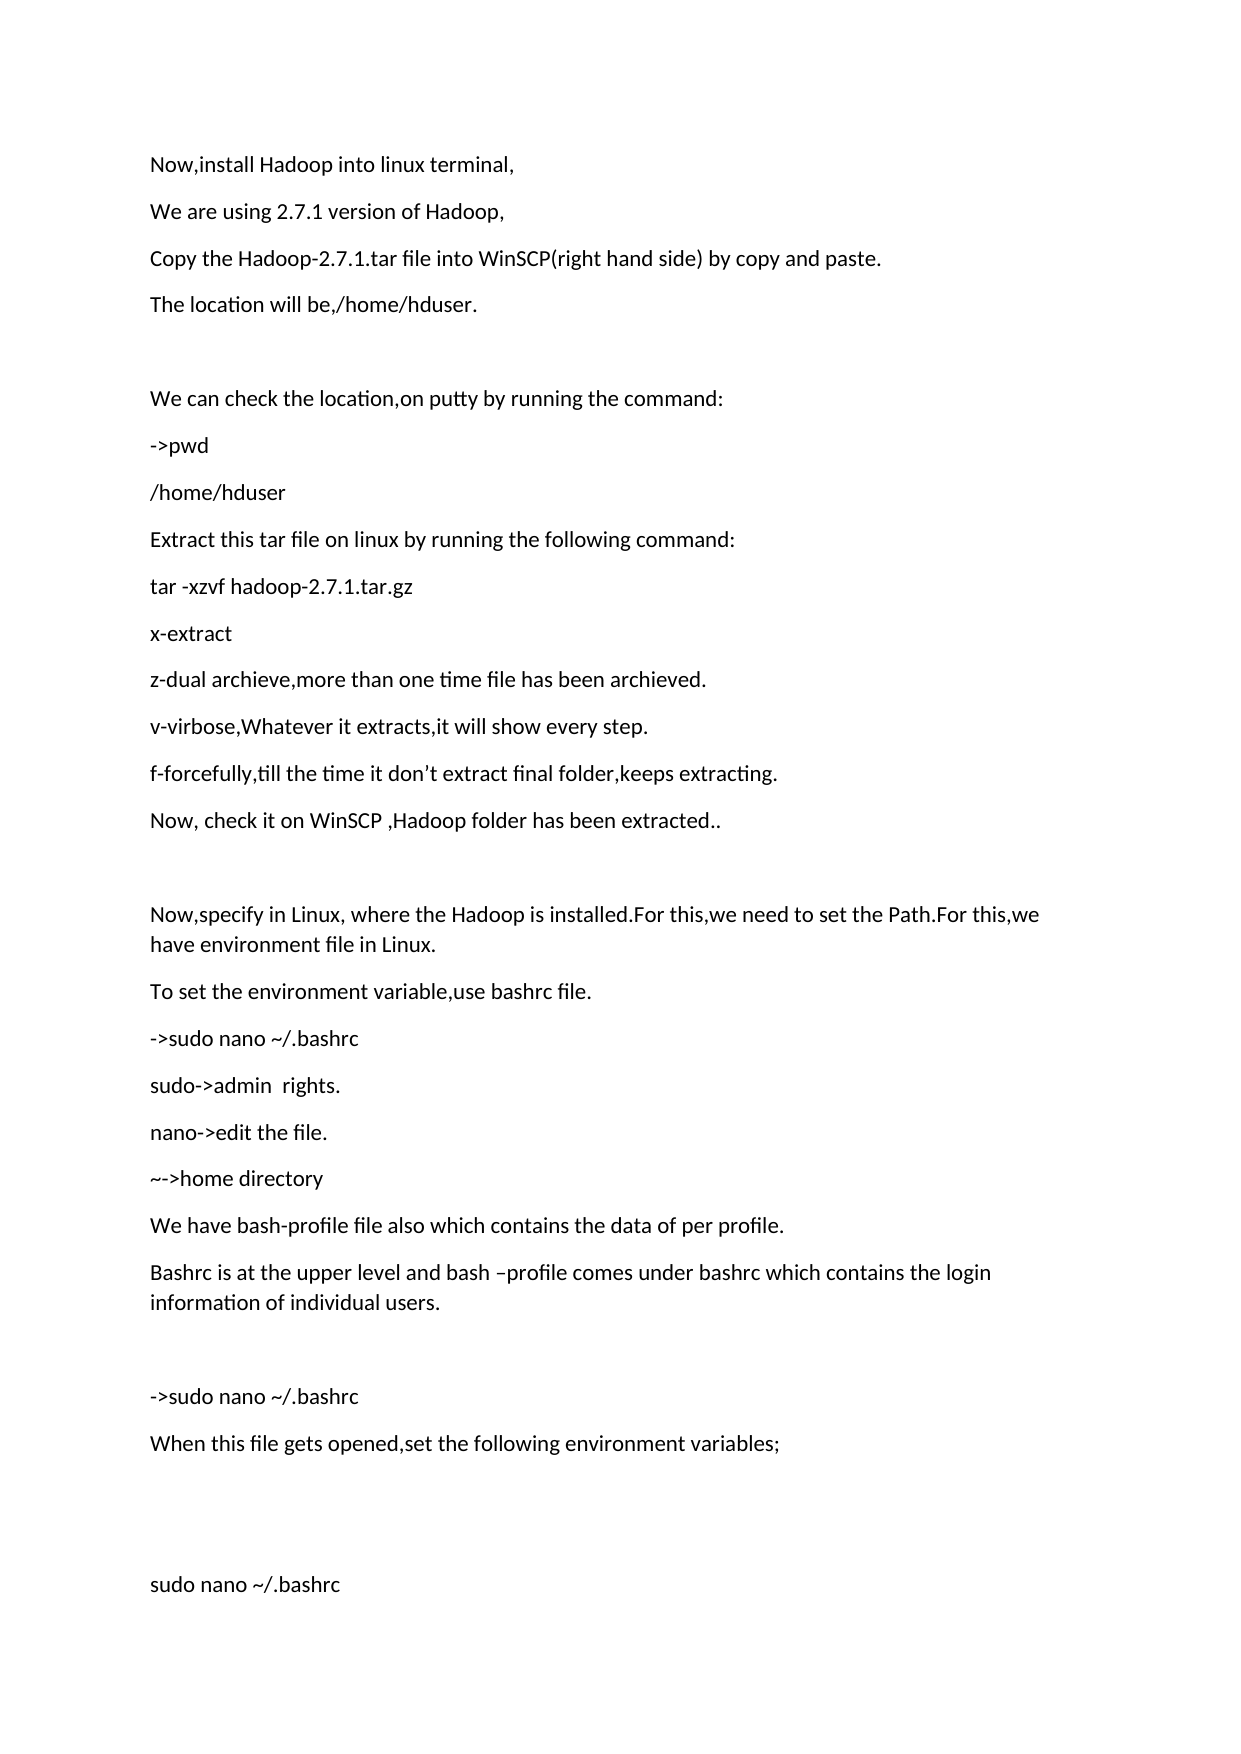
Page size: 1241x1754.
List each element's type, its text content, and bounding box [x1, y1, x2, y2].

text ->sudo nano ~/.bashrc [150, 1382, 1090, 1410]
text Now,install Hadoop into linux terminal, [150, 150, 1090, 178]
text We can check the location,on putty by running the command: [150, 384, 1090, 412]
text sudo nano ~/.bashrc [150, 1570, 1090, 1598]
text The location will be,/home/hduser. [150, 291, 1090, 319]
text v-virbose,Whatever it extracts,it will show every step. [150, 712, 1090, 741]
text f-forcefully,till the time it don’t extract final folder,keeps extracting. [150, 759, 1090, 787]
text tar -xzvf hadoop-2.7.1.tar.gz [150, 572, 1090, 600]
text ->pwd [150, 431, 1090, 459]
text ~->home directory [150, 1164, 1090, 1193]
text Bashrc is at the upper level and bash –profile comes under bashrc which contains the login information of individual users. [150, 1258, 1090, 1317]
text nano->edit the file. [150, 1118, 1090, 1146]
text ->sudo nano ~/.bashrc [150, 1024, 1090, 1052]
text z-dual archieve,more than one time file has been archieved. [150, 666, 1090, 694]
text We are using 2.7.1 version of Hadoop, [150, 197, 1090, 225]
text Now,specify in Linux, where the Hadoop is installed.For this,we need to set the Path.For this,we have environment file in Linux. [150, 900, 1090, 958]
text Extract this tar file on linux by running the following command: [150, 525, 1090, 553]
text Copy the Hadoop-2.7.1.tar file into WinSCP(right hand side) by copy and paste. [150, 244, 1090, 272]
text To set the environment variable,use bashrc file. [150, 977, 1090, 1005]
text x-extract [150, 619, 1090, 647]
text When this file gets opened,set the following environment variables; [150, 1429, 1090, 1457]
text /home/hduser [150, 478, 1090, 506]
text sudo->admin rights. [150, 1071, 1090, 1099]
text We have bash-profile file also which contains the data of per profile. [150, 1211, 1090, 1239]
text Now, check it on WinSCP ,Hadoop folder has been extracted.. [150, 806, 1090, 834]
